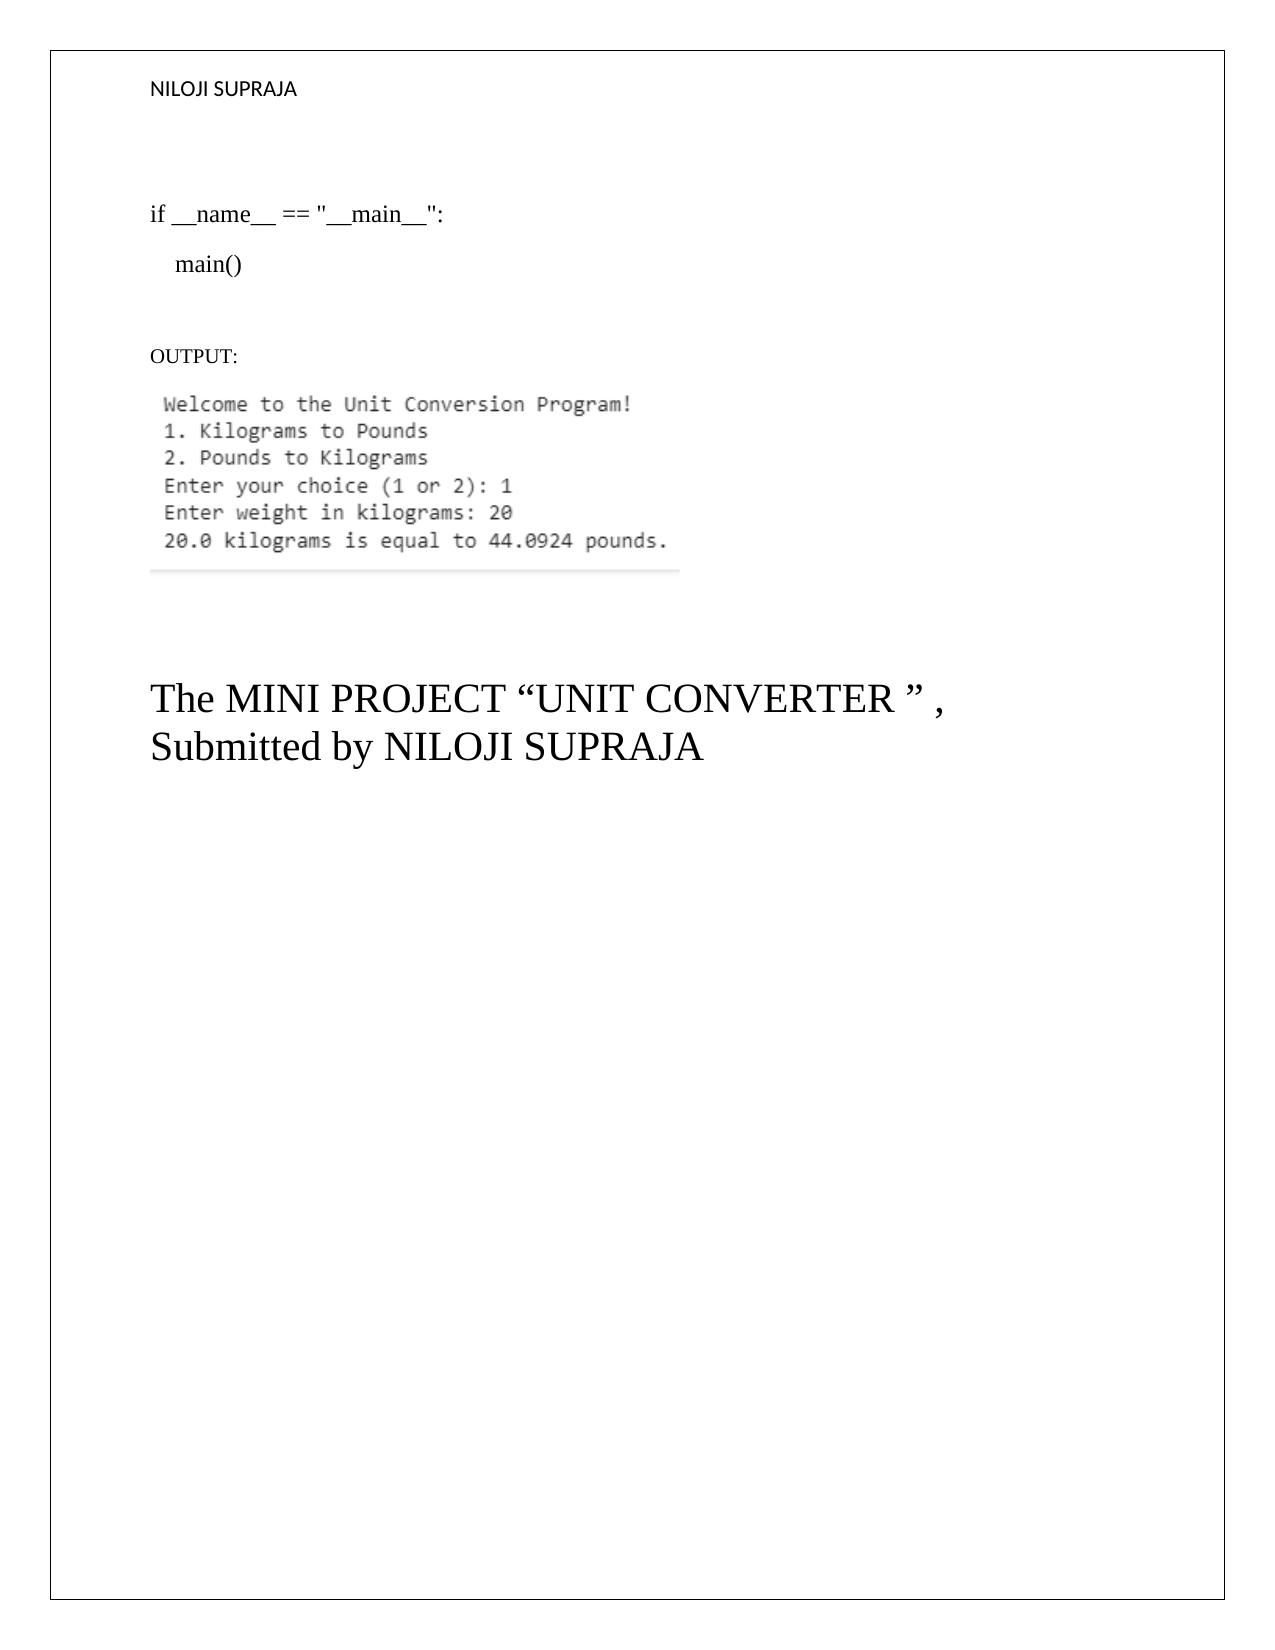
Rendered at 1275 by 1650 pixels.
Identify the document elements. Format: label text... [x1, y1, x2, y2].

text if __name__ == "__main__": [150, 199, 1125, 228]
text OUTPUT: [150, 344, 1125, 368]
text The MINI PROJECT “UNIT CONVERTER ” , Submitted by NILOJI SUPRAJA [150, 673, 1125, 769]
picture [150, 388, 680, 584]
text main() [150, 249, 1125, 278]
